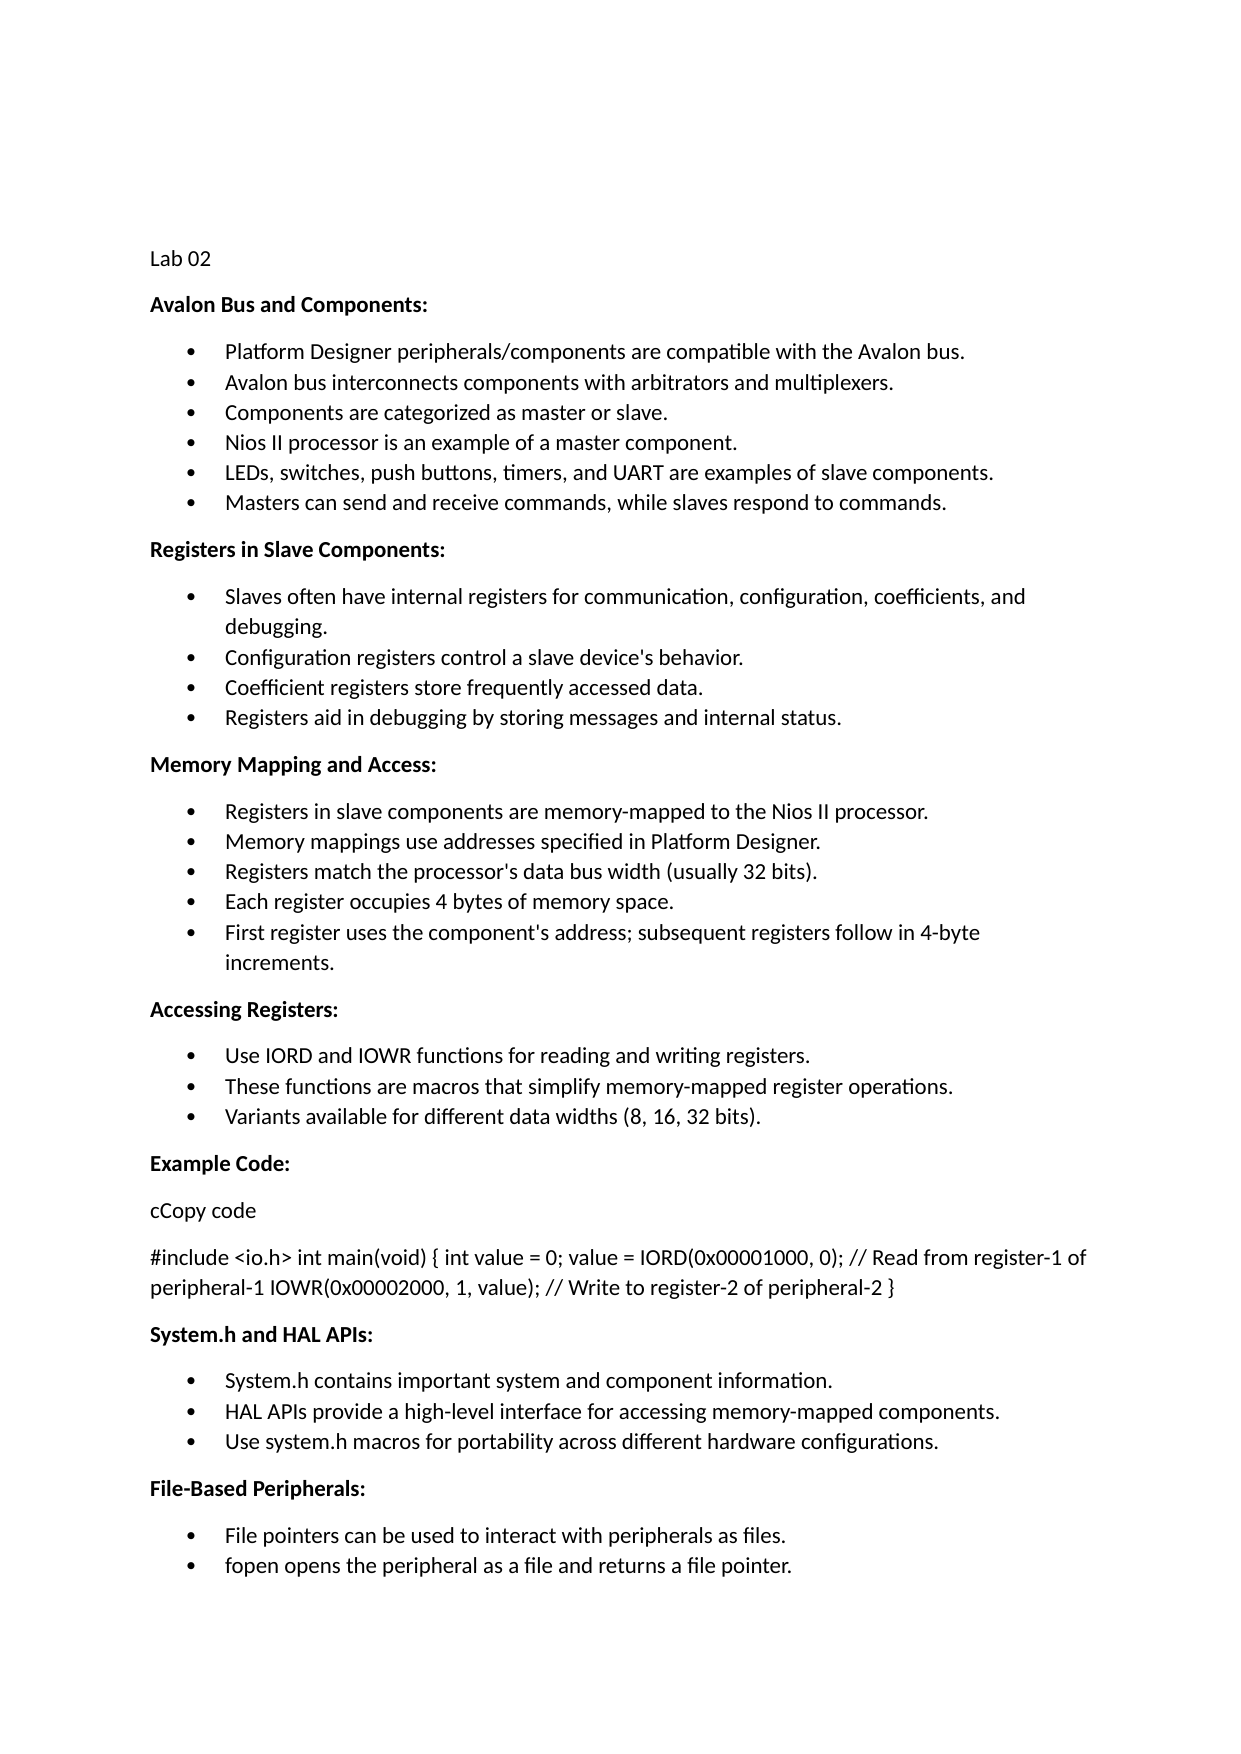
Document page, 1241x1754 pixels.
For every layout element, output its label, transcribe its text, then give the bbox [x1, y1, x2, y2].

text File-Based Peripherals: [150, 1474, 1090, 1502]
list Registers in slave components are memory-mapped to the Nios II processor. [187, 797, 1090, 825]
text Registers in Slave Components: [150, 535, 1090, 563]
list Each register occupies 4 bytes of memory space. [187, 887, 1090, 916]
text Example Code: [150, 1149, 1090, 1177]
list Memory mappings use addresses specified in Platform Designer. [187, 827, 1090, 855]
list Components are categorized as master or slave. [187, 398, 1090, 426]
list LEDs, switches, push buttons, timers, and UART are examples of slave components. [187, 458, 1090, 486]
list fopen opens the peripheral as a file and returns a file pointer. [187, 1551, 1090, 1579]
text cCopy code [150, 1196, 1090, 1224]
list These functions are macros that simplify memory-mapped register operations. [187, 1072, 1090, 1100]
list Masters can send and receive commands, while slaves respond to commands. [187, 488, 1090, 517]
list Configuration registers control a slave device's behavior. [187, 643, 1090, 671]
list Coefficient registers store frequently accessed data. [187, 673, 1090, 701]
text Memory Mapping and Access: [150, 750, 1090, 778]
list Registers aid in debugging by storing messages and internal status. [187, 703, 1090, 731]
text Accessing Registers: [150, 995, 1090, 1023]
text System.h and HAL APIs: [150, 1320, 1090, 1348]
list HAL APIs provide a high-level interface for accessing memory-mapped components. [187, 1397, 1090, 1425]
list Platform Designer peripherals/components are compatible with the Avalon bus. [187, 337, 1090, 366]
text #include <io.h> int main(void) { int value = 0; value = IORD(0x00001000, 0); // Read from register-1 of peripheral-1 IOWR(0x00002000, 1, value); // Write to register-2 of peripheral-2 } [150, 1243, 1090, 1301]
list System.h contains important system and component information. [187, 1367, 1090, 1395]
list Use system.h macros for portability across different hardware configurations. [187, 1427, 1090, 1455]
list First register uses the component's address; subsequent registers follow in 4-byte increments. [187, 918, 1090, 976]
list File pointers can be used to interact with peripherals as files. [187, 1521, 1090, 1549]
list Use IORD and IOWR functions for reading and writing registers. [187, 1042, 1090, 1070]
list Registers match the processor's data bus width (usually 32 bits). [187, 857, 1090, 885]
list Variants available for different data widths (8, 16, 32 bits). [187, 1102, 1090, 1130]
list Slaves often have internal registers for communication, configuration, coefficients, and debugging. [187, 582, 1090, 641]
text Lab 02 [150, 244, 1090, 272]
text Avalon Bus and Components: [150, 291, 1090, 319]
list Avalon bus interconnects components with arbitrators and multiplexers. [187, 368, 1090, 396]
list Nios II processor is an example of a master component. [187, 428, 1090, 456]
